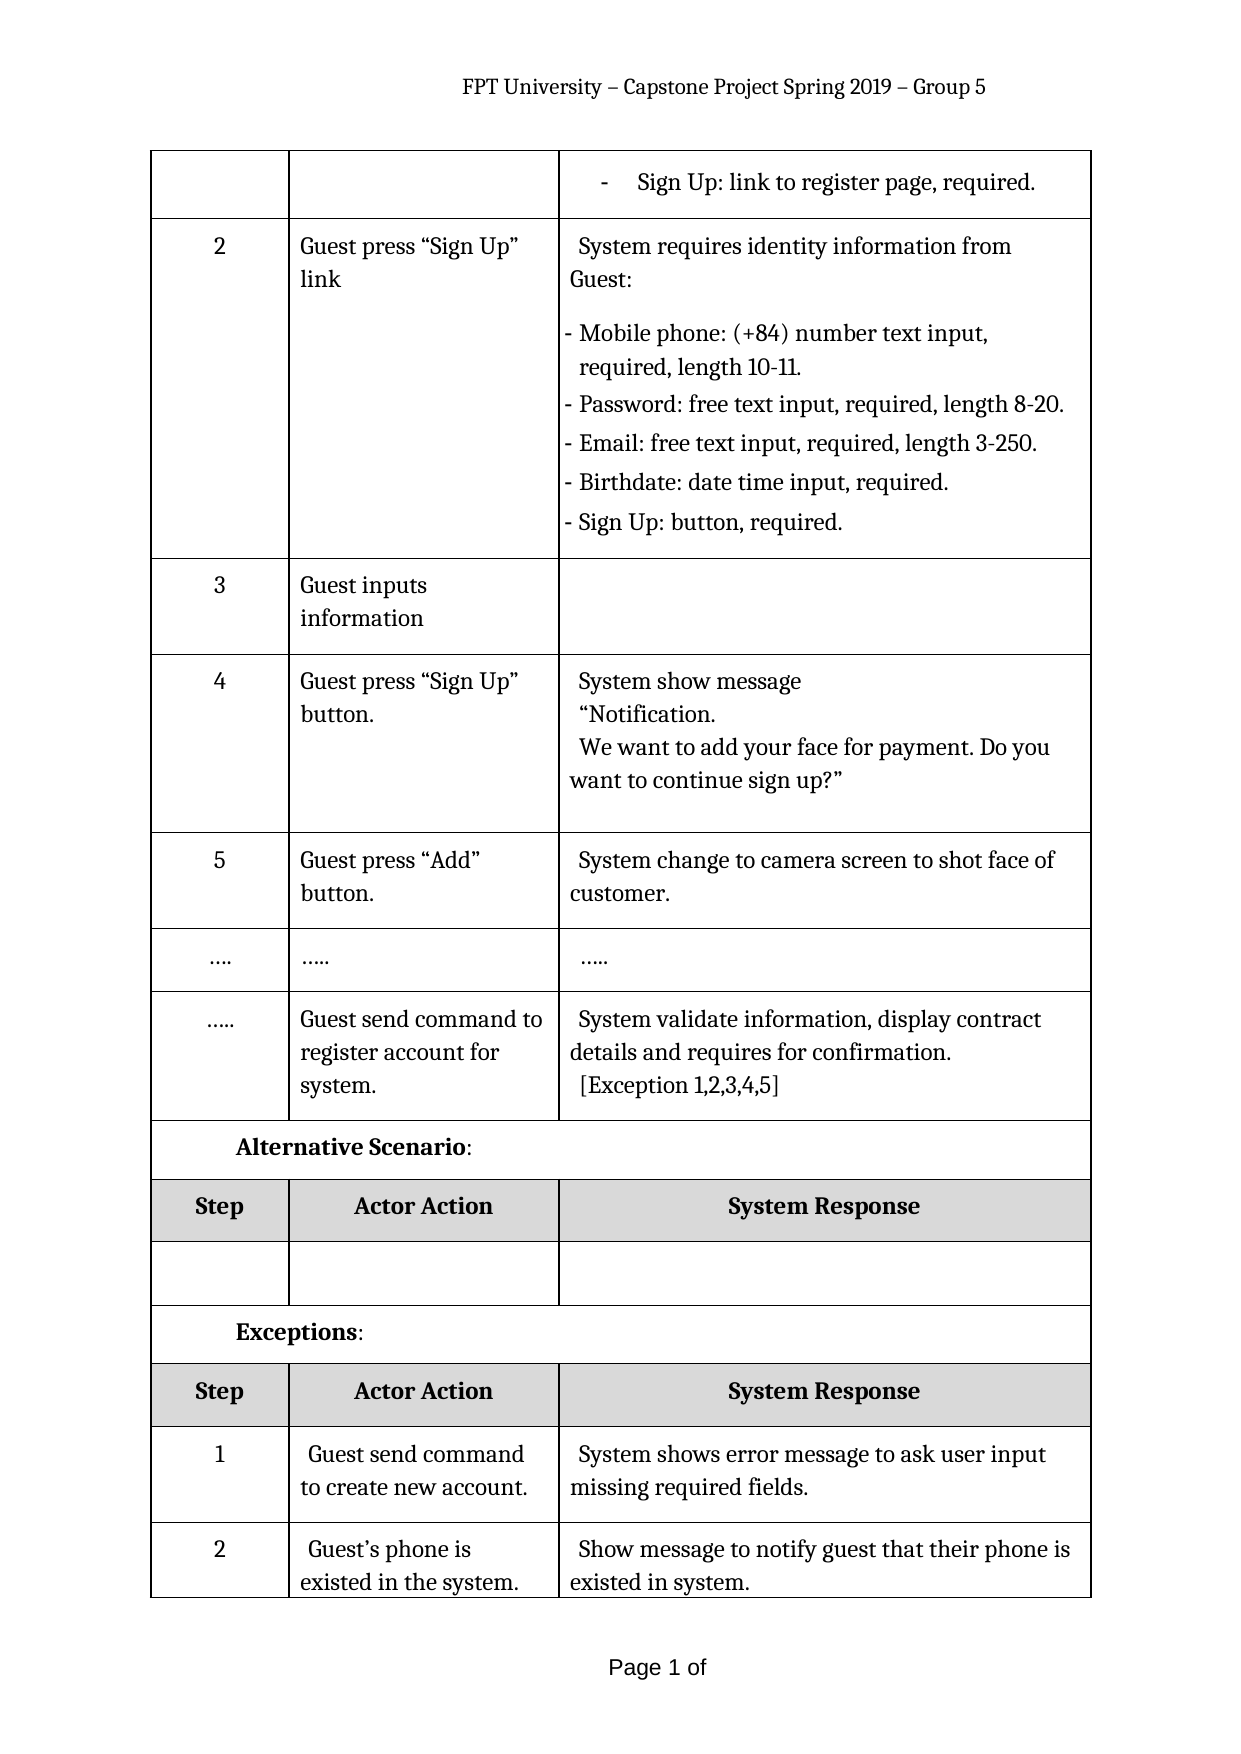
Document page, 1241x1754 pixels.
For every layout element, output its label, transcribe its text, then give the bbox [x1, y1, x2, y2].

table_cell System Response [560, 1180, 1090, 1241]
table_cell [290, 1242, 558, 1304]
table_cell Guest’s phone is existed in the system. [290, 1523, 558, 1597]
table_cell 5 [152, 833, 288, 928]
table_cell 1 [152, 151, 288, 218]
table_cell System show message “Notification. We want to add your face for payment. Do you want to continue sign up?” [560, 655, 1090, 832]
table_cell System change to camera screen to shot face of customer. [560, 833, 1090, 928]
table_cell [560, 1242, 1090, 1304]
table_cell System requires identity information from Guest: Mobile phone: (+84) number text input, required, length 10-11. Password: free text input, required, length 8-20. Email: free text input, required, length 3-250. Birthdate: date time input, required. Sign Up: button, required. [560, 219, 1090, 558]
table_cell Actor Action [290, 1180, 558, 1241]
table_cell ….. [560, 929, 1090, 991]
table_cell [560, 151, 1090, 218]
table_cell Guest inputs information [290, 559, 558, 654]
table_cell Guest press “Add” button. [290, 833, 558, 928]
table_cell 1 [152, 1427, 288, 1522]
table_cell Actor Action [290, 1364, 558, 1426]
table_cell ….. [290, 929, 558, 991]
table_cell 4 [152, 655, 288, 832]
table_cell Step [152, 1364, 288, 1426]
table_cell [560, 559, 1090, 654]
table_cell 2 [152, 219, 288, 558]
table_cell System validate information, display contract details and requires for confirmation. [Exception 1,2,3,4,5] [560, 992, 1090, 1120]
table_cell 3 [152, 559, 288, 654]
table_cell Exceptions: [152, 1306, 1090, 1363]
table_cell System shows error message to ask user input missing required fields. [560, 1427, 1090, 1522]
table_cell …. [152, 929, 288, 991]
table_cell Guest press “Sign Up” button. [290, 655, 558, 832]
table_cell Show message to notify guest that their phone is existed in system. [560, 1523, 1090, 1597]
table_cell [290, 151, 558, 218]
table_cell Guest send command to create new account. [290, 1427, 558, 1522]
table_cell Guest press “Sign Up” link [290, 219, 558, 558]
table_cell Step [152, 1180, 288, 1241]
table_cell Guest send command to register account for system. [290, 992, 558, 1120]
table_cell [152, 1242, 288, 1304]
table_cell Alternative Scenario: [152, 1121, 1090, 1178]
table_cell ….. [152, 992, 288, 1120]
table_cell 2 [152, 1523, 288, 1597]
table_cell System Response [560, 1364, 1090, 1426]
